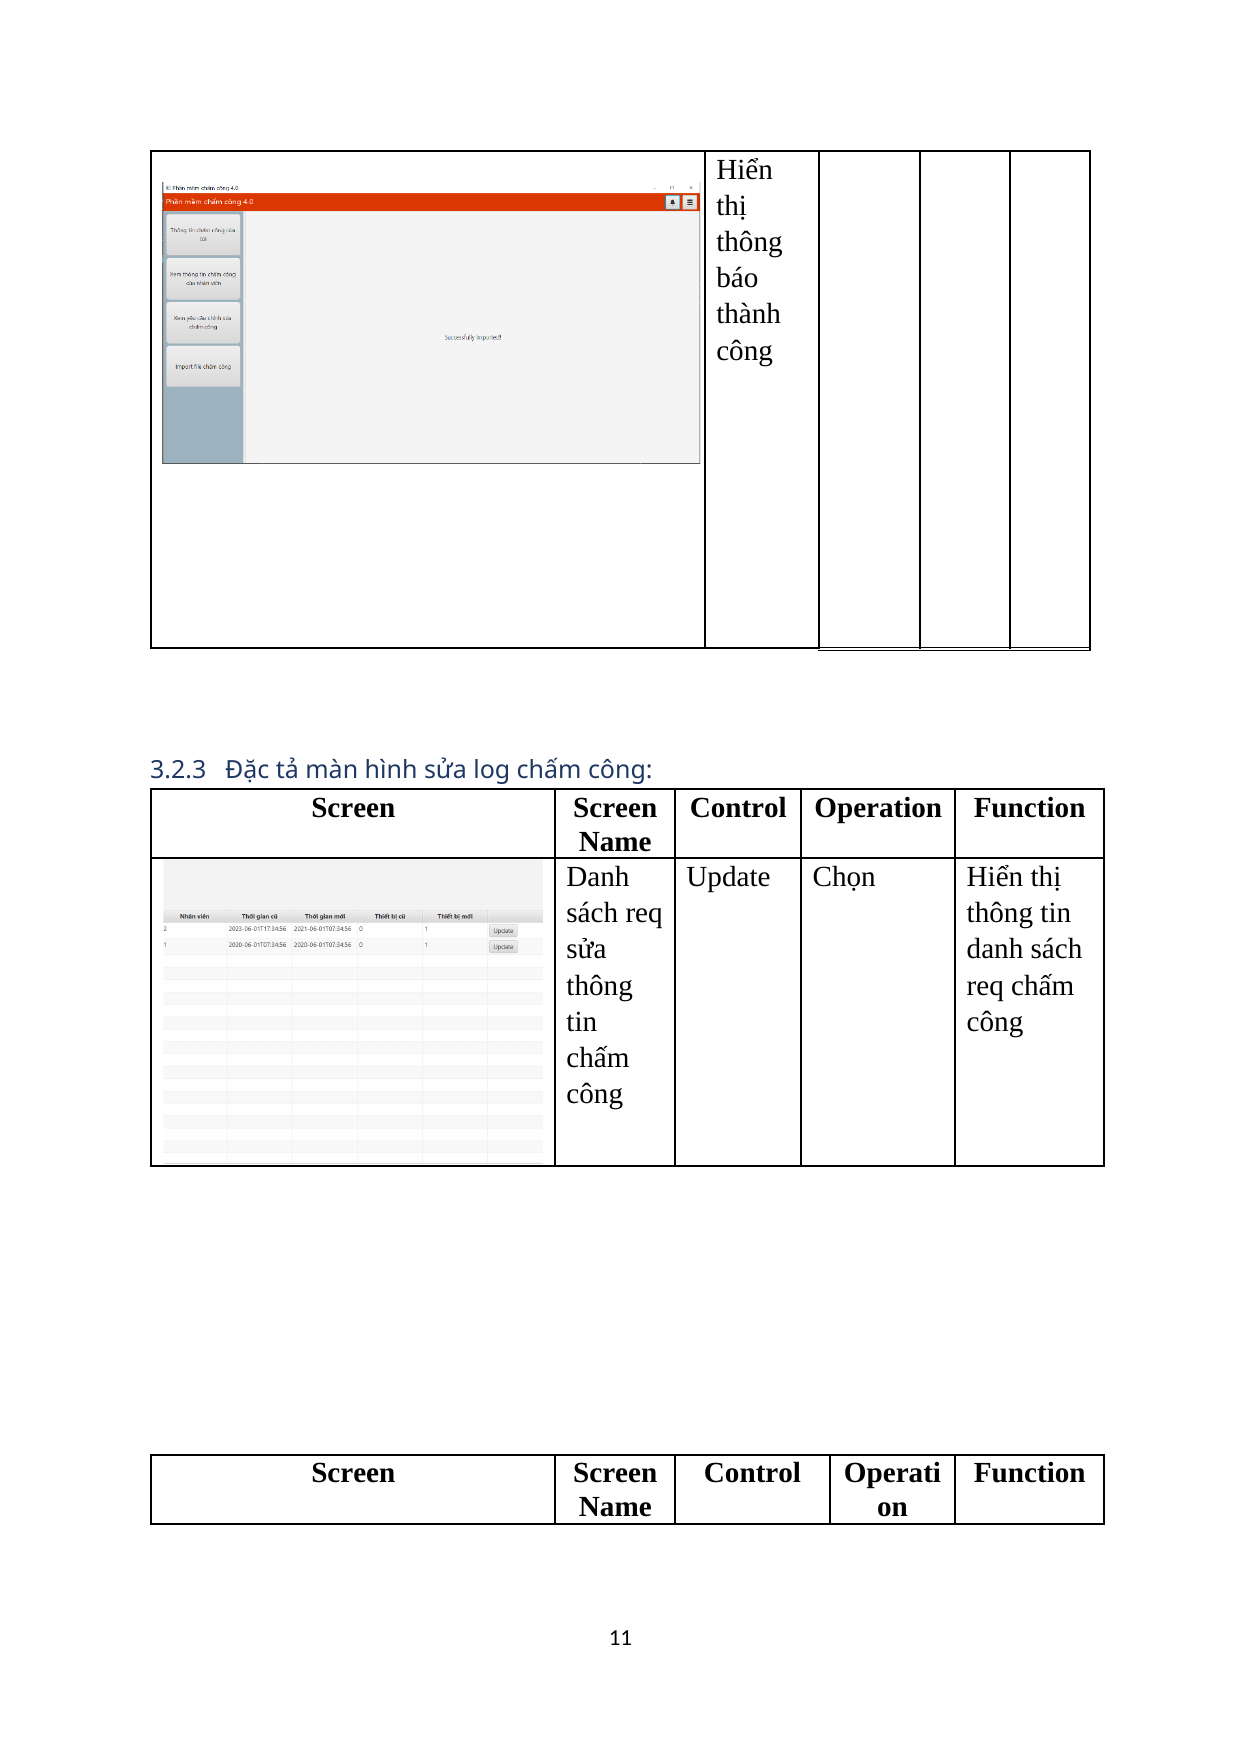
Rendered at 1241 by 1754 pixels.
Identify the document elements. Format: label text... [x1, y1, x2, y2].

table_cell Hiển thị thông báo thành công [706, 152, 818, 647]
table_header Function [956, 790, 1103, 857]
table_header Screen Name [556, 790, 674, 857]
subtitle Đặc tả màn hình sửa log chấm công: [150, 751, 1090, 785]
table_header Screen Name [556, 1456, 674, 1523]
table_cell [820, 152, 919, 647]
table_cell [152, 152, 704, 647]
table_header Control [676, 790, 800, 857]
table_header Screen [152, 1456, 554, 1523]
table_cell [152, 859, 554, 1165]
table_header Control [676, 1456, 829, 1523]
table_cell Danh sách req sửa thông tin chấm công [556, 859, 674, 1165]
table_header Operation [802, 790, 954, 857]
table_cell Hiển thị thông tin danh sách req chấm công [956, 859, 1103, 1165]
table_header Operation [831, 1456, 954, 1523]
table_cell Chọn [802, 859, 954, 1165]
table_cell Update [676, 859, 800, 1165]
table_cell [1011, 152, 1089, 647]
table_header Function [956, 1456, 1103, 1523]
table_header Screen [152, 790, 554, 857]
table_cell [921, 152, 1009, 647]
picture [163, 859, 543, 1164]
picture [162, 182, 701, 464]
